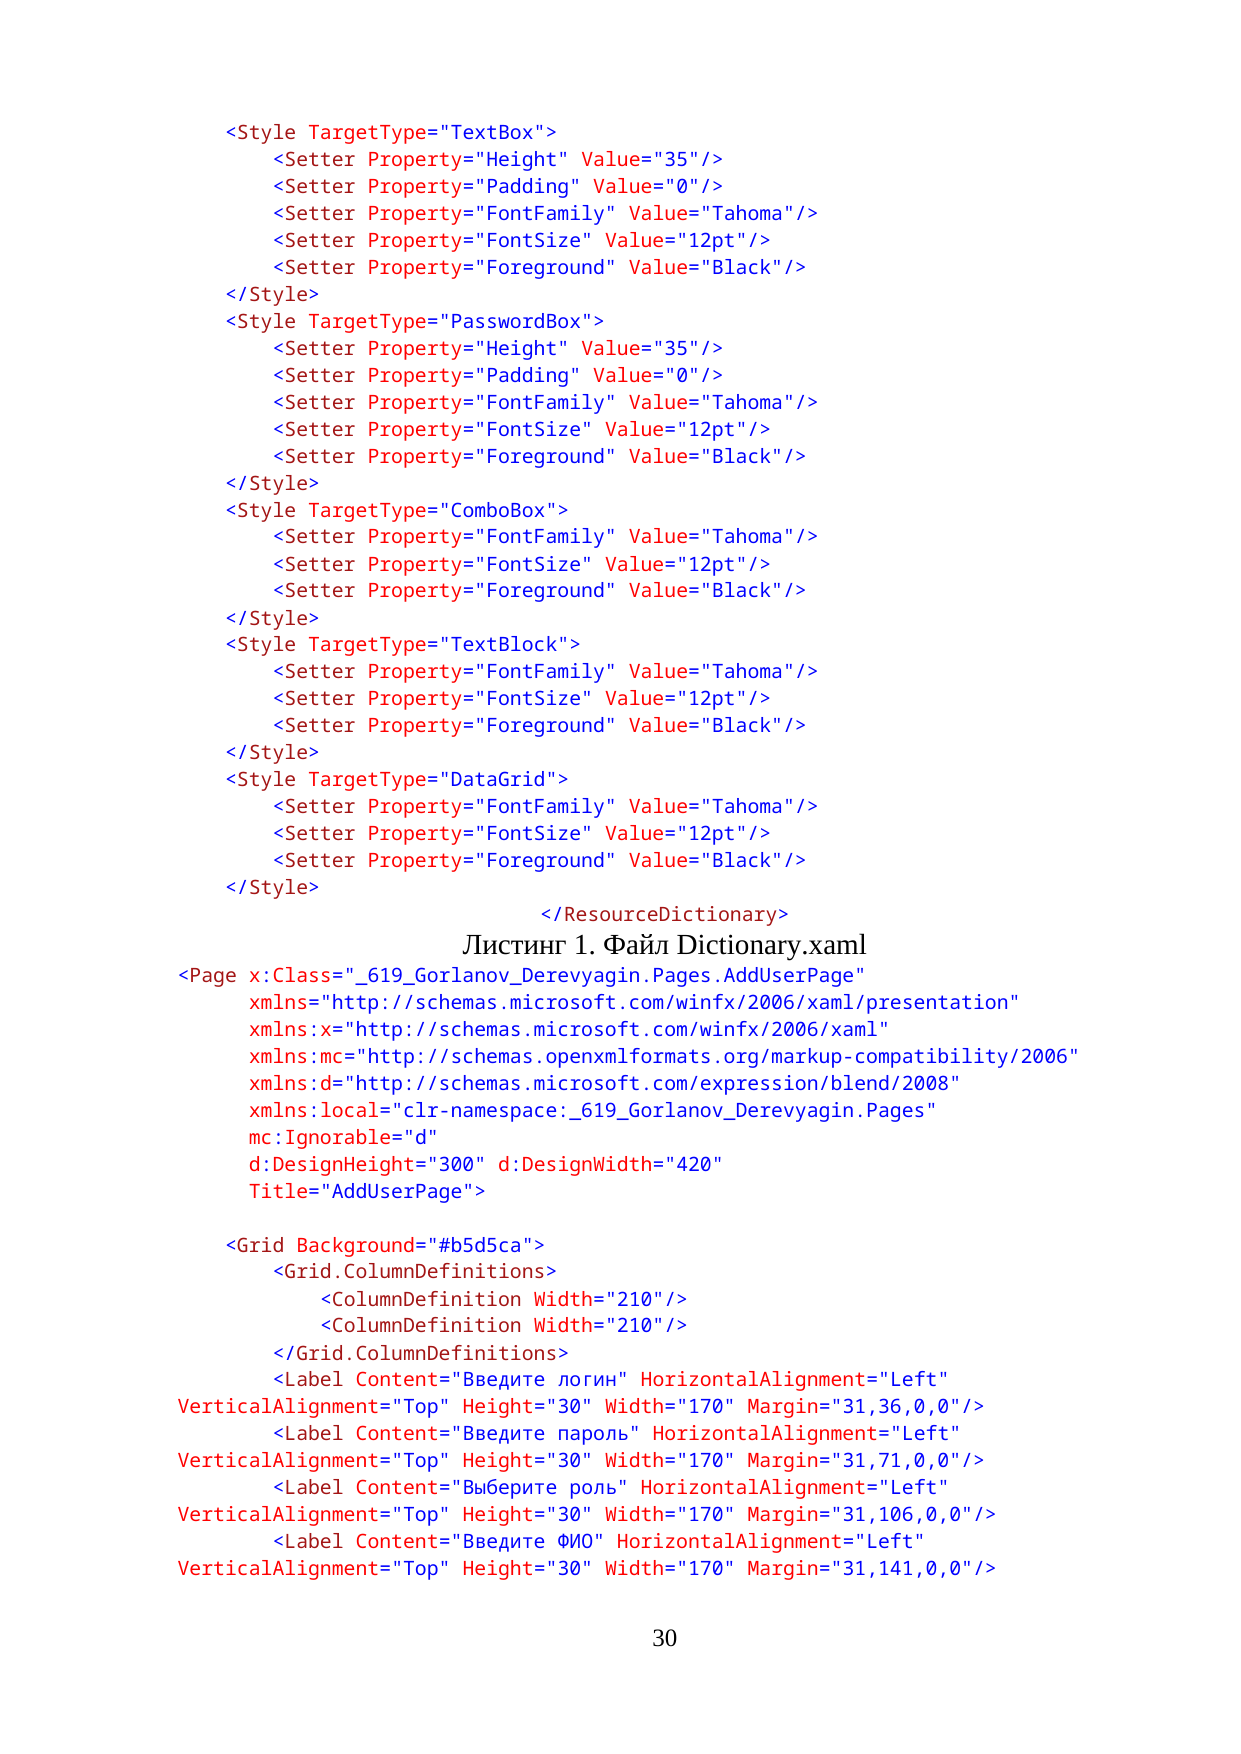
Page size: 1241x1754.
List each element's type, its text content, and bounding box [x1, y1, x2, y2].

text <Style TargetType="ComboBox"> [177, 496, 1152, 523]
text <Setter Property="FontSize" Value="12pt"/> [177, 550, 1152, 577]
text <Page x:Class="_619_Gorlanov_Derevyagin.Pages.AddUserPage" [177, 961, 1152, 988]
text <Setter Property="Height" Value="35"/> [177, 334, 1152, 361]
text <Setter Property="FontFamily" Value="Tahoma"/> [177, 388, 1152, 415]
text <Setter Property="Foreground" Value="Black"/> [177, 847, 1152, 873]
text <Label Content="Введите пароль" HorizontalAlignment="Left" VerticalAlignment="Top" Height="30" Width="170" Margin="31,71,0,0"/> [177, 1420, 1152, 1474]
text Title="AddUserPage"> [177, 1177, 1152, 1204]
text <Setter Property="FontSize" Value="12pt"/> [177, 415, 1152, 442]
text <Setter Property="Foreground" Value="Black"/> [177, 577, 1152, 604]
text </Style> [177, 280, 1152, 307]
text <Grid Background="#b5d5ca"> [177, 1231, 1152, 1258]
text xmlns:d="http://schemas.microsoft.com/expression/blend/2008" [177, 1069, 1152, 1096]
text </Style> [177, 873, 1152, 901]
text <Style TargetType="TextBox"> [177, 118, 1152, 145]
text </Grid.ColumnDefinitions> [177, 1339, 1152, 1366]
text <Setter Property="Height" Value="35"/> [177, 145, 1152, 172]
text <Setter Property="Padding" Value="0"/> [177, 361, 1152, 388]
text <Setter Property="Padding" Value="0"/> [177, 172, 1152, 199]
text <ColumnDefinition Width="210"/> [177, 1285, 1152, 1312]
text <Style TargetType="PasswordBox"> [177, 307, 1152, 334]
text <Setter Property="FontFamily" Value="Tahoma"/> [177, 658, 1152, 685]
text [177, 199, 1152, 226]
text xmlns:mc="http://schemas.openxmlformats.org/markup-compatibility/2006" [177, 1042, 1152, 1069]
text <Setter Property="Foreground" Value="Black"/> [177, 253, 1152, 280]
text </Style> [177, 604, 1152, 631]
text <Setter Property="FontFamily" Value="Tahoma"/> [177, 523, 1152, 550]
text <Label Content="Выберите роль" HorizontalAlignment="Left" VerticalAlignment="Top" Height="30" Width="170" Margin="31,106,0,0"/> [177, 1474, 1152, 1528]
text xmlns:local="clr-namespace:_619_Gorlanov_Derevyagin.Pages" [177, 1096, 1152, 1123]
text <Setter Property="FontFamily" Value="Tahoma"/> [177, 793, 1152, 819]
text <Grid.ColumnDefinitions> [177, 1258, 1152, 1285]
text <Label Content="Введите логин" HorizontalAlignment="Left" VerticalAlignment="Top" Height="30" Width="170" Margin="31,36,0,0"/> [177, 1366, 1152, 1420]
text Листинг 1. Файл Dictionary.xaml [177, 927, 1152, 961]
text mc:Ignorable="d" [177, 1123, 1152, 1150]
text <Style TargetType="TextBlock"> [177, 631, 1152, 658]
text <Setter Property="FontSize" Value="12pt"/> [177, 819, 1152, 847]
text <Setter Property="Foreground" Value="Black"/> [177, 442, 1152, 469]
text d:DesignHeight="300" d:DesignWidth="420" [177, 1150, 1152, 1177]
text <Label Content="Введите ФИО" HorizontalAlignment="Left" VerticalAlignment="Top" Height="30" Width="170" Margin="31,141,0,0"/> [177, 1528, 1152, 1582]
text </Style> [177, 739, 1152, 766]
text <Setter Property="FontSize" Value="12pt"/> [177, 685, 1152, 712]
text xmlns="http://schemas.microsoft.com/winfx/2006/xaml/presentation" [177, 988, 1152, 1015]
text </Style> [177, 469, 1152, 496]
text <Setter Property="Foreground" Value="Black"/> [177, 712, 1152, 739]
text <ColumnDefinition Width="210"/> [177, 1312, 1152, 1339]
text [177, 226, 1152, 253]
text <Style TargetType="DataGrid"> [177, 766, 1152, 793]
text xmlns:x="http://schemas.microsoft.com/winfx/2006/xaml" [177, 1015, 1152, 1042]
text </ResourceDictionary> [177, 901, 1152, 927]
